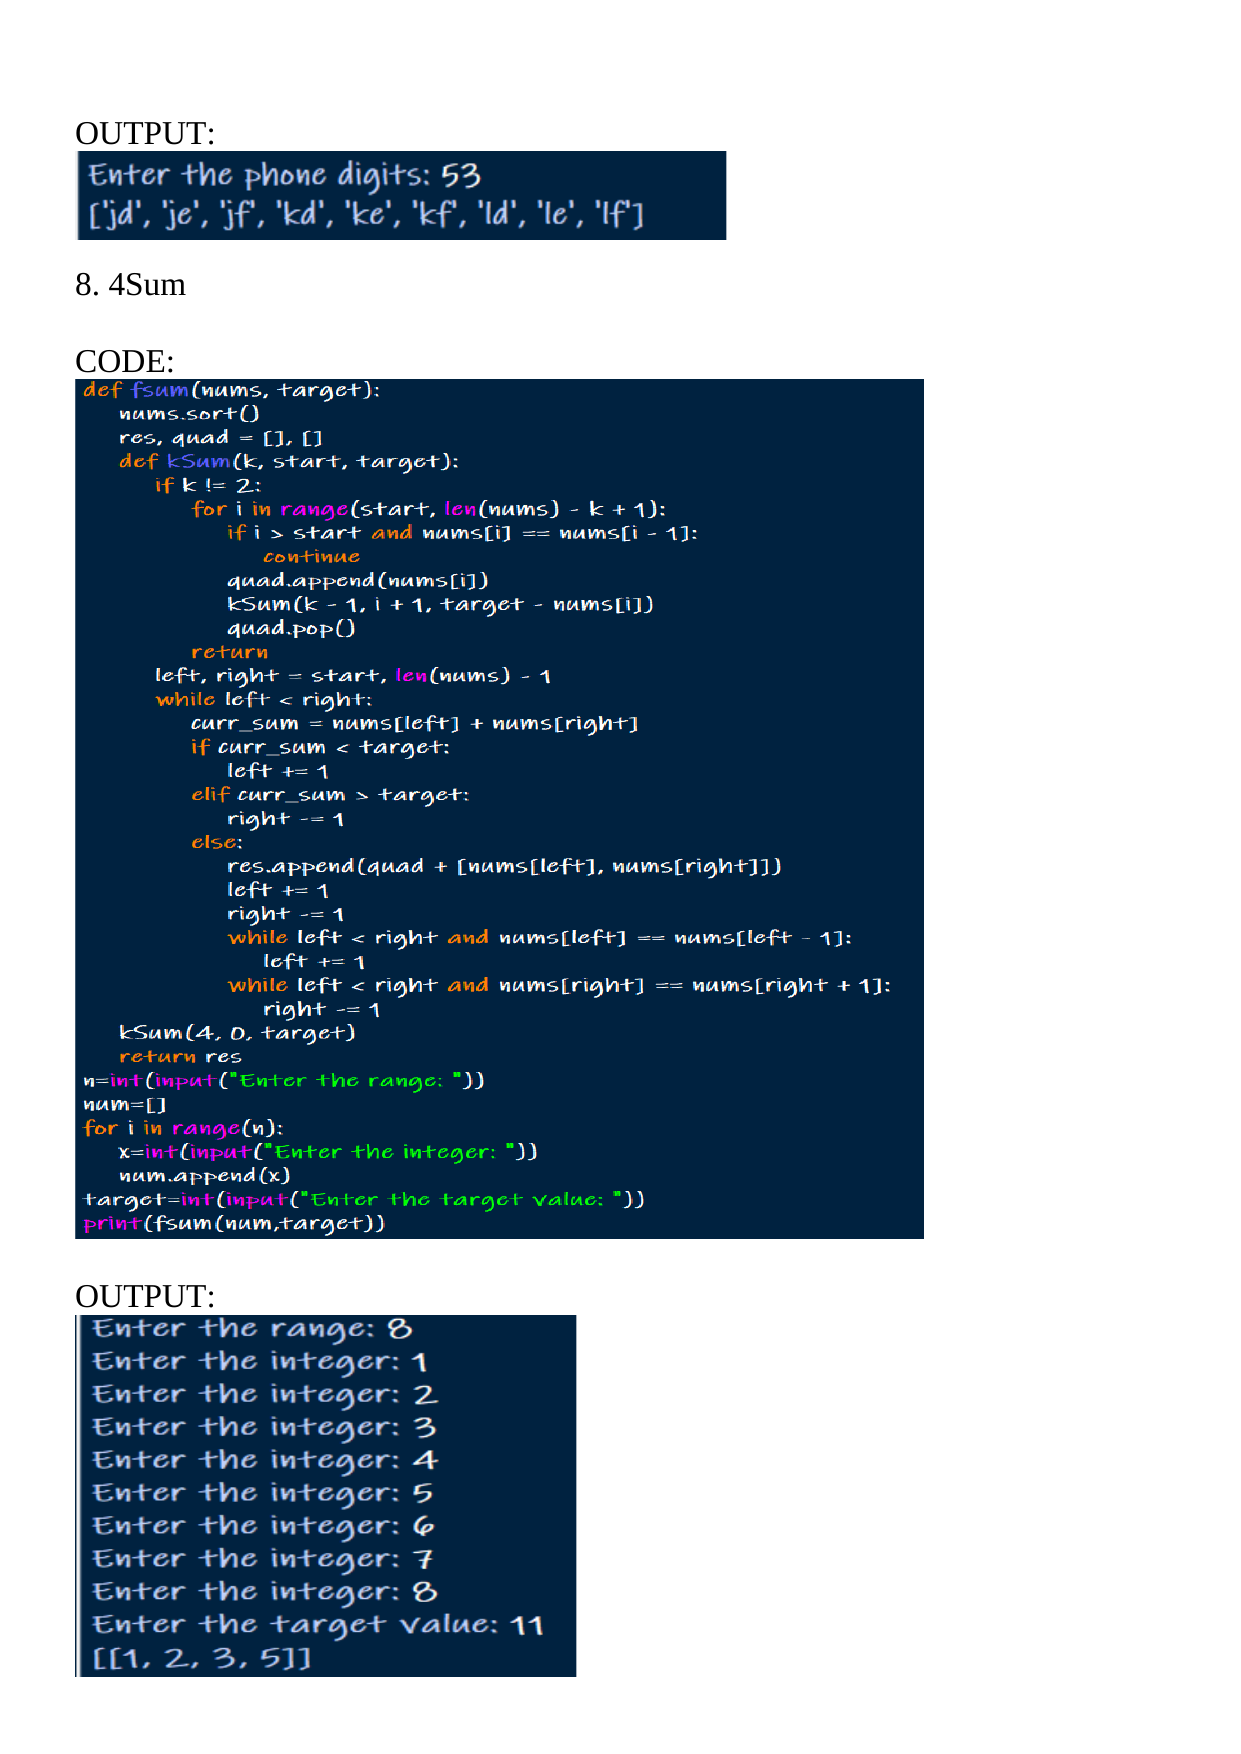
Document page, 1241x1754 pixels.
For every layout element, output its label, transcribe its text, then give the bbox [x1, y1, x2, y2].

picture [75, 1315, 577, 1677]
list OUTPUT: [75, 113, 1165, 152]
list 4Sum [75, 264, 1165, 303]
picture [75, 151, 727, 240]
list OUTPUT: [75, 1277, 1165, 1315]
picture [75, 379, 924, 1239]
list CODE: [75, 341, 1165, 379]
